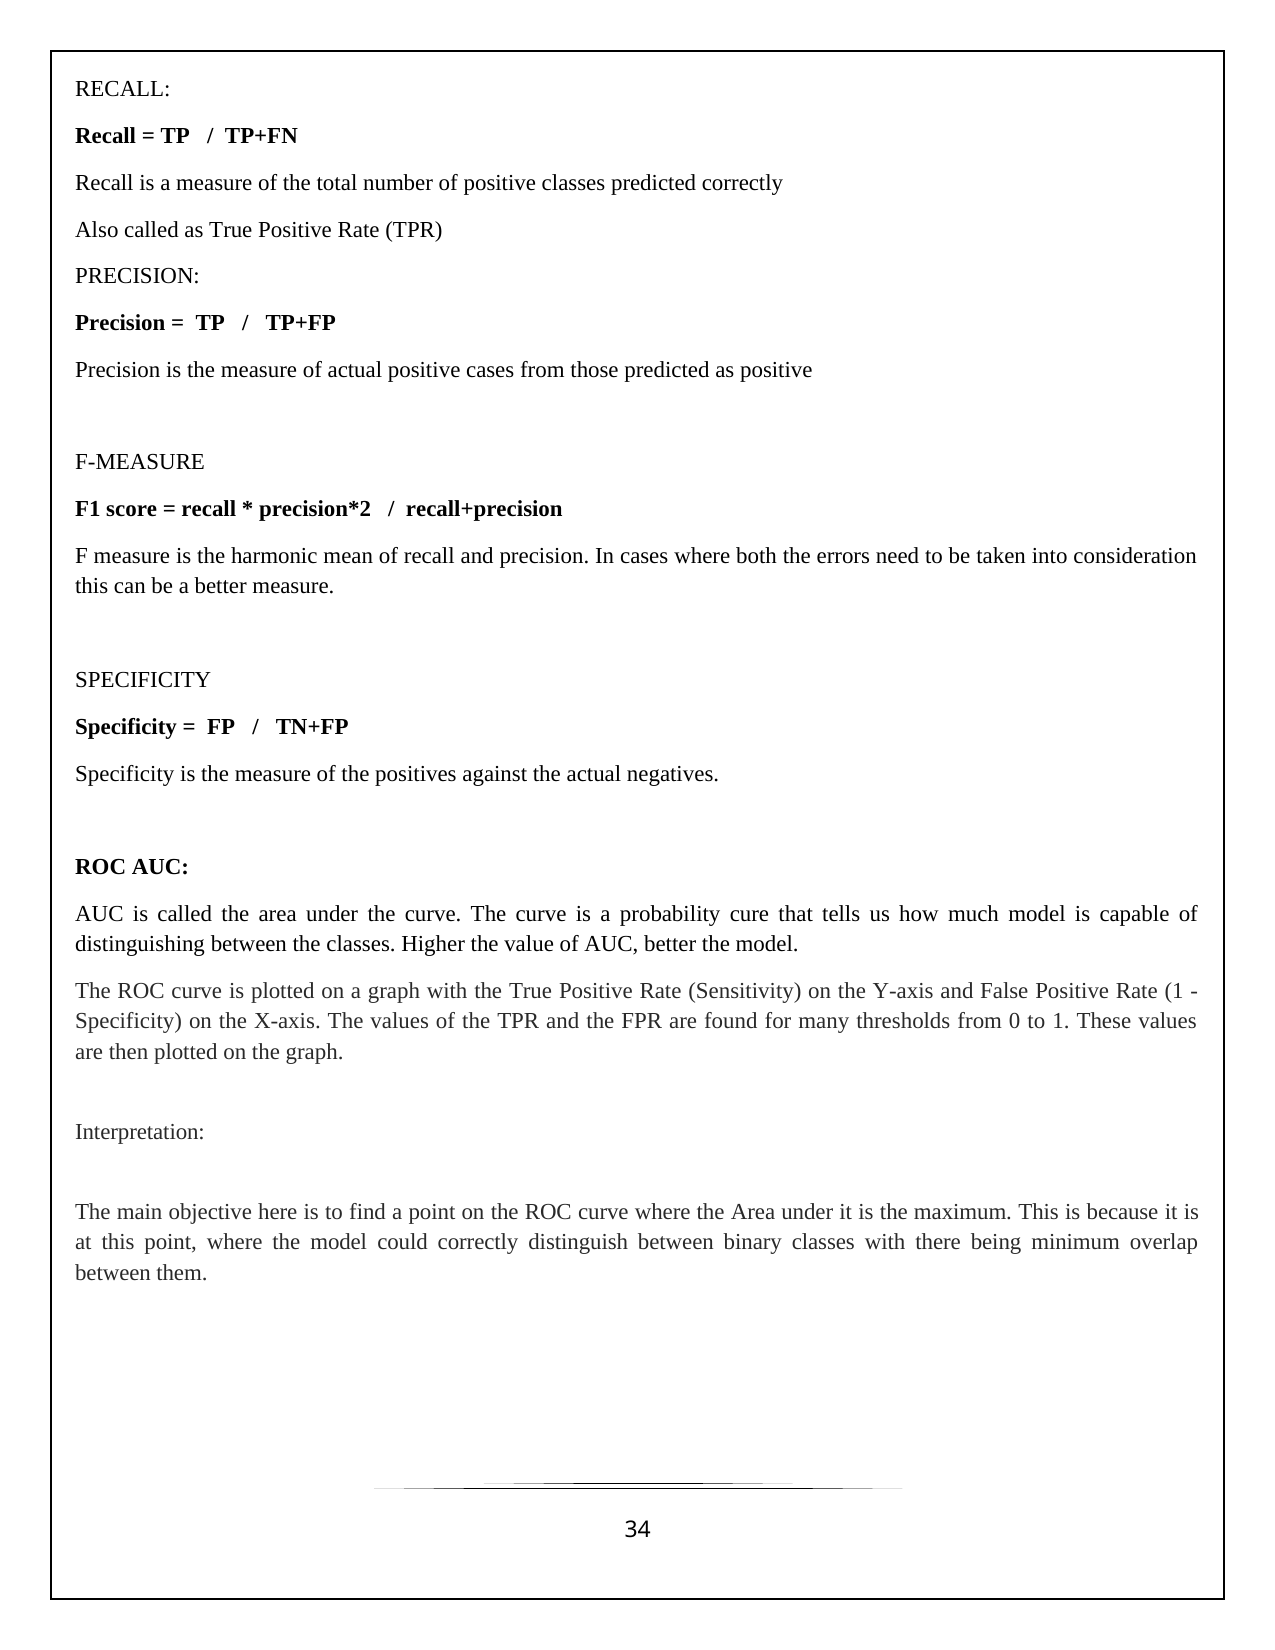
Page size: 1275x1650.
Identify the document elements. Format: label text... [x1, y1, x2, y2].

text F1 score = recall * precision*2 / recall+precision [75, 495, 1200, 521]
text Specificity = FP / TN+FP [75, 713, 1200, 739]
text F measure is the harmonic mean of recall and precision. In cases where both the errors need to be taken into consideration this can be a better measure. [75, 542, 1200, 598]
text SPECIFICITY [75, 666, 1200, 692]
text Precision = TP / TP+FP [75, 309, 1200, 336]
text Precision is the measure of actual positive cases from those predicted as positive [75, 356, 1200, 383]
text Interpretation: [75, 1118, 1200, 1144]
text AUC is called the area under the curve. The curve is a probability cure that tells us how much model is capable of distinguishing between the classes. Higher the value of AUC, better the model. [75, 900, 1200, 957]
text RECALL: [75, 75, 1200, 101]
text The main objective here is to find a point on the ROC curve where the Area under it is the maximum. This is because it is at this point, where the model could correctly distinguish between binary classes with there being minimum overlap between them. [75, 1198, 1200, 1285]
text Recall = TP / TP+FN [75, 122, 1200, 148]
text ROC AUC: [75, 853, 1200, 880]
text The ROC curve is plotted on a graph with the True Positive Rate (Sensitivity) on the Y-axis and False Positive Rate (1 - Specificity) on the X-axis. The values of the TPR and the FPR are found for many thresholds from 0 to 1. These values are then plotted on the graph. [75, 1034, 1200, 1064]
text PRECISION: [75, 262, 1200, 289]
text Also called as True Positive Rate (TPR) [75, 216, 1200, 242]
text Recall is a measure of the total number of positive classes predicted correctly [75, 169, 1200, 195]
text F-MEASURE [75, 448, 1200, 474]
text Specificity is the measure of the positives against the actual negatives. [75, 760, 1200, 786]
